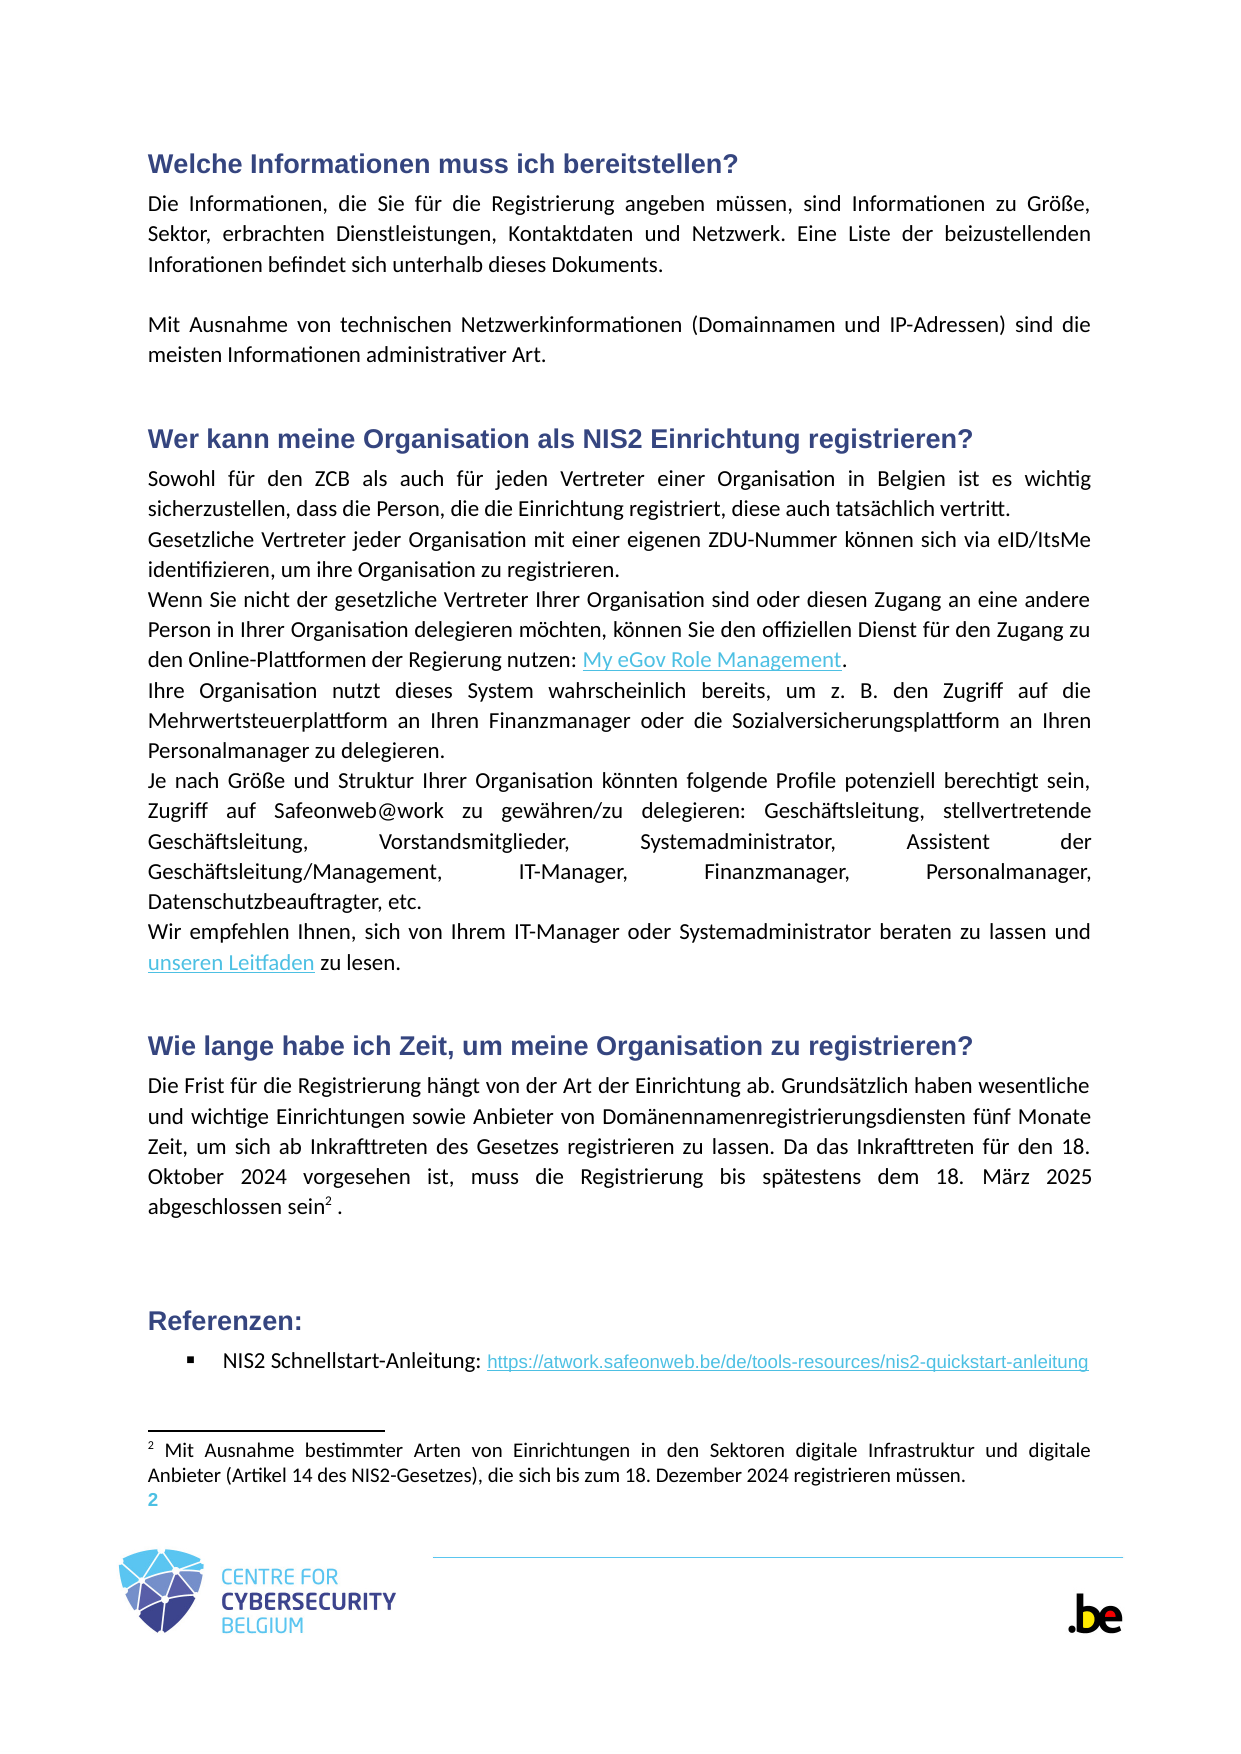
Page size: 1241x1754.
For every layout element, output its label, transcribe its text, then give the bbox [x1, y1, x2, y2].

text Wir empfehlen Ihnen, sich von Ihrem IT-Manager oder Systemadministrator beraten zu lassen und unseren Leitfaden zu lesen. [148, 917, 1092, 976]
text Ihre Organisation nutzt dieses System wahrscheinlich bereits, um z. B. den Zugriff auf die Mehrwertsteuerplattform an Ihren Finanzmanager oder die Sozialversicherungsplattform an Ihren Personalmanager zu delegieren. [148, 676, 1092, 764]
text Die Frist für die Registrierung hängt von der Art der Einrichtung ab. Grundsätzlich haben wesentliche und wichtige Einrichtungen sowie Anbieter von Domänennamenregistrierungsdiensten fünf Monate Zeit, um sich ab Inkrafttreten des Gesetzes registrieren zu lassen. Da das Inkrafttreten für den 18. Oktober 2024 vorgesehen ist, muss die Registrierung bis spätestens dem 18. März 2025 abgeschlossen sein . [148, 1072, 1092, 1221]
subtitle Welche Informationen muss ich bereitstellen? [148, 148, 1092, 179]
text Sowohl für den ZCB als auch für jeden Vertreter einer Organisation in Belgien ist es wichtig sicherzustellen, dass die Person, die die Einrichtung registriert, diese auch tatsächlich vertritt. [148, 464, 1092, 523]
subtitle Wer kann meine Organisation als NIS2 Einrichtung registrieren? [148, 423, 1092, 454]
list NIS2 Schnellstart-Anleitung: https://atwork.safeonweb.be/de/tools-resources/nis2-quickstart-anleitung [185, 1347, 1092, 1375]
text Wenn Sie nicht der gesetzliche Vertreter Ihrer Organisation sind oder diesen Zugang an eine andere Person in Ihrer Organisation delegieren möchten, können Sie den offiziellen Dienst für den Zugang zu den Online-Plattformen der Regierung nutzen: My eGov Role Management. [148, 585, 1092, 674]
subtitle Referenzen: [148, 1305, 1092, 1336]
text Die Informationen, die Sie für die Registrierung angeben müssen, sind Informationen zu Größe, Sektor, erbrachten Dienstleistungen, Kontaktdaten und Netzwerk. Eine Liste der beizustellenden Inforationen befindet sich unterhalb dieses Dokuments. [148, 189, 1092, 278]
text Je nach Größe und Struktur Ihrer Organisation könnten folgende Profile potenziell berechtigt sein, Zugriff auf Safeonweb@work zu gewähren/zu delegieren: Geschäftsleitung, stellvertretende Geschäftsleitung, Vorstandsmitglieder, Systemadministrator, Assistent der Geschäftsleitung/Management, IT-Manager, Finanzmanager, Personalmanager, Datenschutzbeauftragter, etc. [148, 766, 1092, 915]
text Mit Ausnahme von technischen Netzwerkinformationen (Domainnamen und IP-Adressen) sind die meisten Informationen administrativer Art. [148, 310, 1092, 368]
subtitle Wie lange habe ich Zeit, um meine Organisation zu registrieren? [148, 1030, 1092, 1061]
picture [0, 1512, 1241, 1752]
text Gesetzliche Vertreter jeder Organisation mit einer eigenen ZDU-Nummer können sich via eID/ItsMe identifizieren, um ihre Organisation zu registrieren. [148, 525, 1092, 583]
